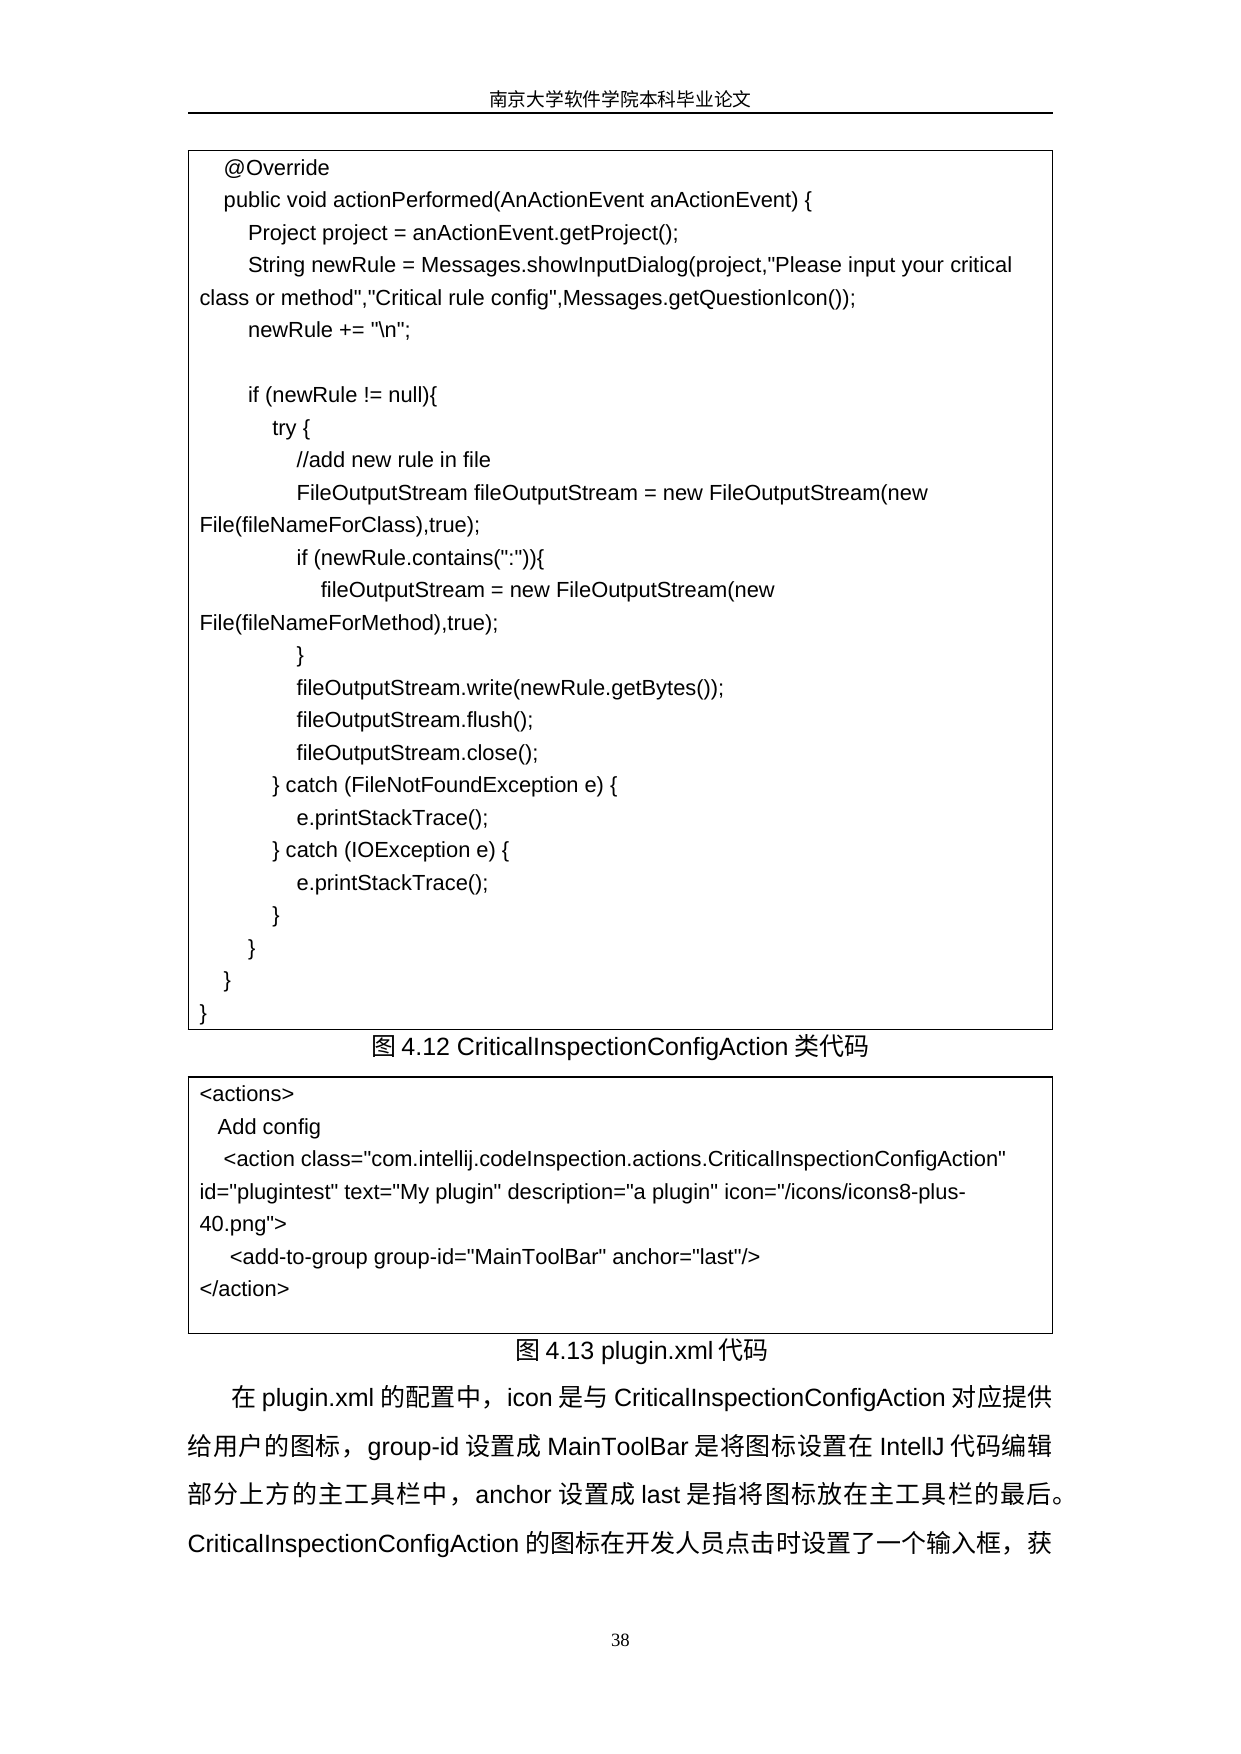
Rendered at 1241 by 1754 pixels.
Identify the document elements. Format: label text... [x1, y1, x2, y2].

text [187, 1381, 1053, 1560]
table_header <actions> Add config <action class="com.intellij.codeInspection.actions.CriticalInspectionConfigAction" id="plugintest" text="My plugin" description="a plugin" icon="/icons/icons8-plus-40.png"> <add-to-group group-id="MainToolBar" anchor="last"/> </action> [189, 1078, 1052, 1333]
text 图4.13 plugin.xml代码 [187, 1334, 1053, 1367]
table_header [189, 151, 1052, 1028]
text 图4.12 CriticalInspectionConfigAction类代码 [187, 1030, 1053, 1062]
